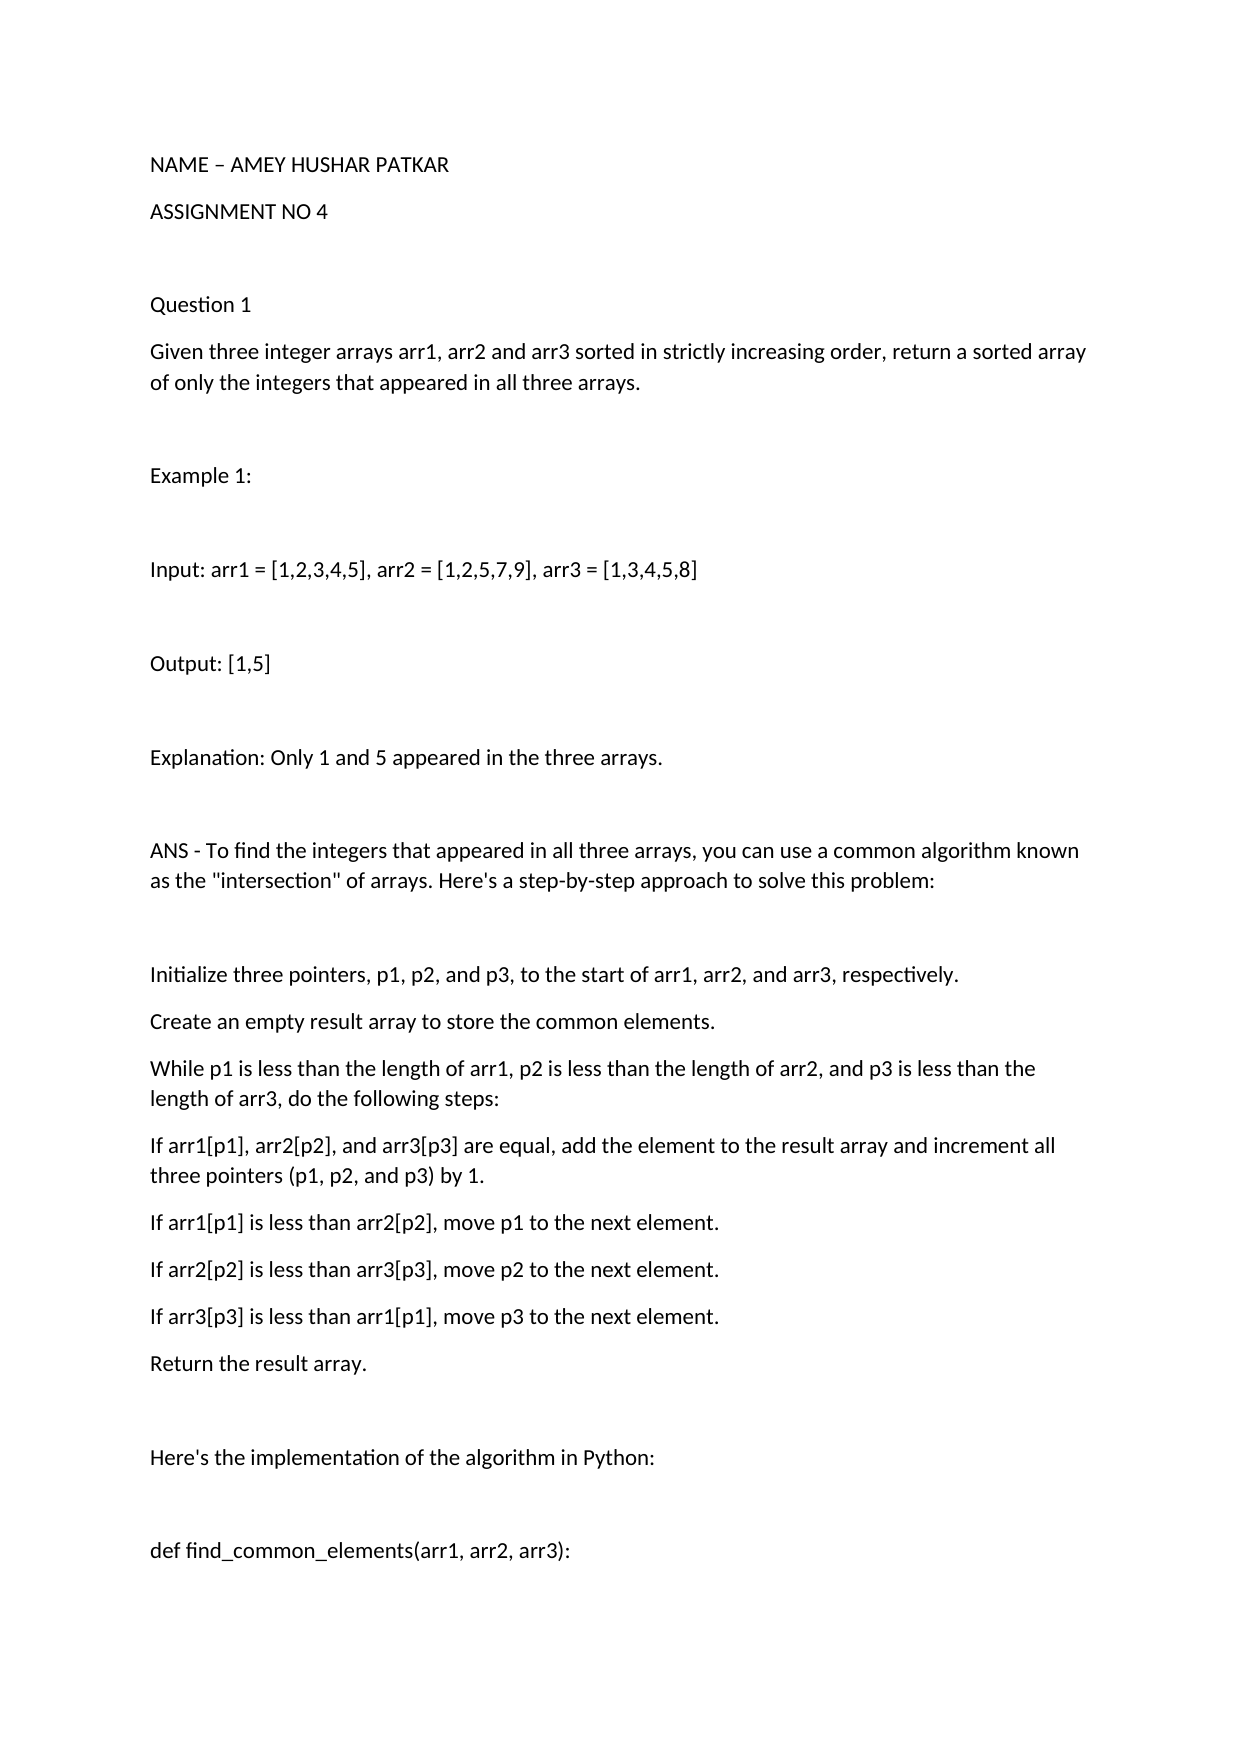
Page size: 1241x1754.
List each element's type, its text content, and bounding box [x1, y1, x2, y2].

text If arr1[p1], arr2[p2], and arr3[p3] are equal, add the element to the result array and increment all three pointers (p1, p2, and p3) by 1. [150, 1131, 1090, 1189]
text Initialize three pointers, p1, p2, and p3, to the start of arr1, arr2, and arr3, respectively. [150, 960, 1090, 988]
text Output: [1,5] [150, 649, 1090, 677]
text If arr1[p1] is less than arr2[p2], move p1 to the next element. [150, 1208, 1090, 1236]
text Return the result array. [150, 1349, 1090, 1377]
text ANS - To find the integers that appeared in all three arrays, you can use a common algorithm known as the "intersection" of arrays. Here's a step-by-step approach to solve this problem: [150, 836, 1090, 895]
text ASSIGNMENT NO 4 [150, 197, 1090, 225]
text While p1 is less than the length of arr1, p2 is less than the length of arr2, and p3 is less than the length of arr3, do the following steps: [150, 1054, 1090, 1112]
text Create an empty result array to store the common elements. [150, 1007, 1090, 1035]
text def find_common_elements(arr1, arr2, arr3): [150, 1536, 1090, 1564]
text If arr3[p3] is less than arr1[p1], move p3 to the next element. [150, 1302, 1090, 1330]
text Explanation: Only 1 and 5 appeared in the three arrays. [150, 743, 1090, 771]
text Input: arr1 = [1,2,3,4,5], arr2 = [1,2,5,7,9], arr3 = [1,3,4,5,8] [150, 555, 1090, 583]
text If arr2[p2] is less than arr3[p3], move p2 to the next element. [150, 1255, 1090, 1283]
text Given three integer arrays arr1, arr2 and arr3 sorted in strictly increasing order, return a sorted array of only the integers that appeared in all three arrays. [150, 337, 1090, 396]
text Here's the implementation of the algorithm in Python: [150, 1443, 1090, 1471]
text Example 1: [150, 461, 1090, 489]
text NAME – AMEY HUSHAR PATKAR [150, 150, 1090, 178]
text Question 1 [150, 291, 1090, 319]
